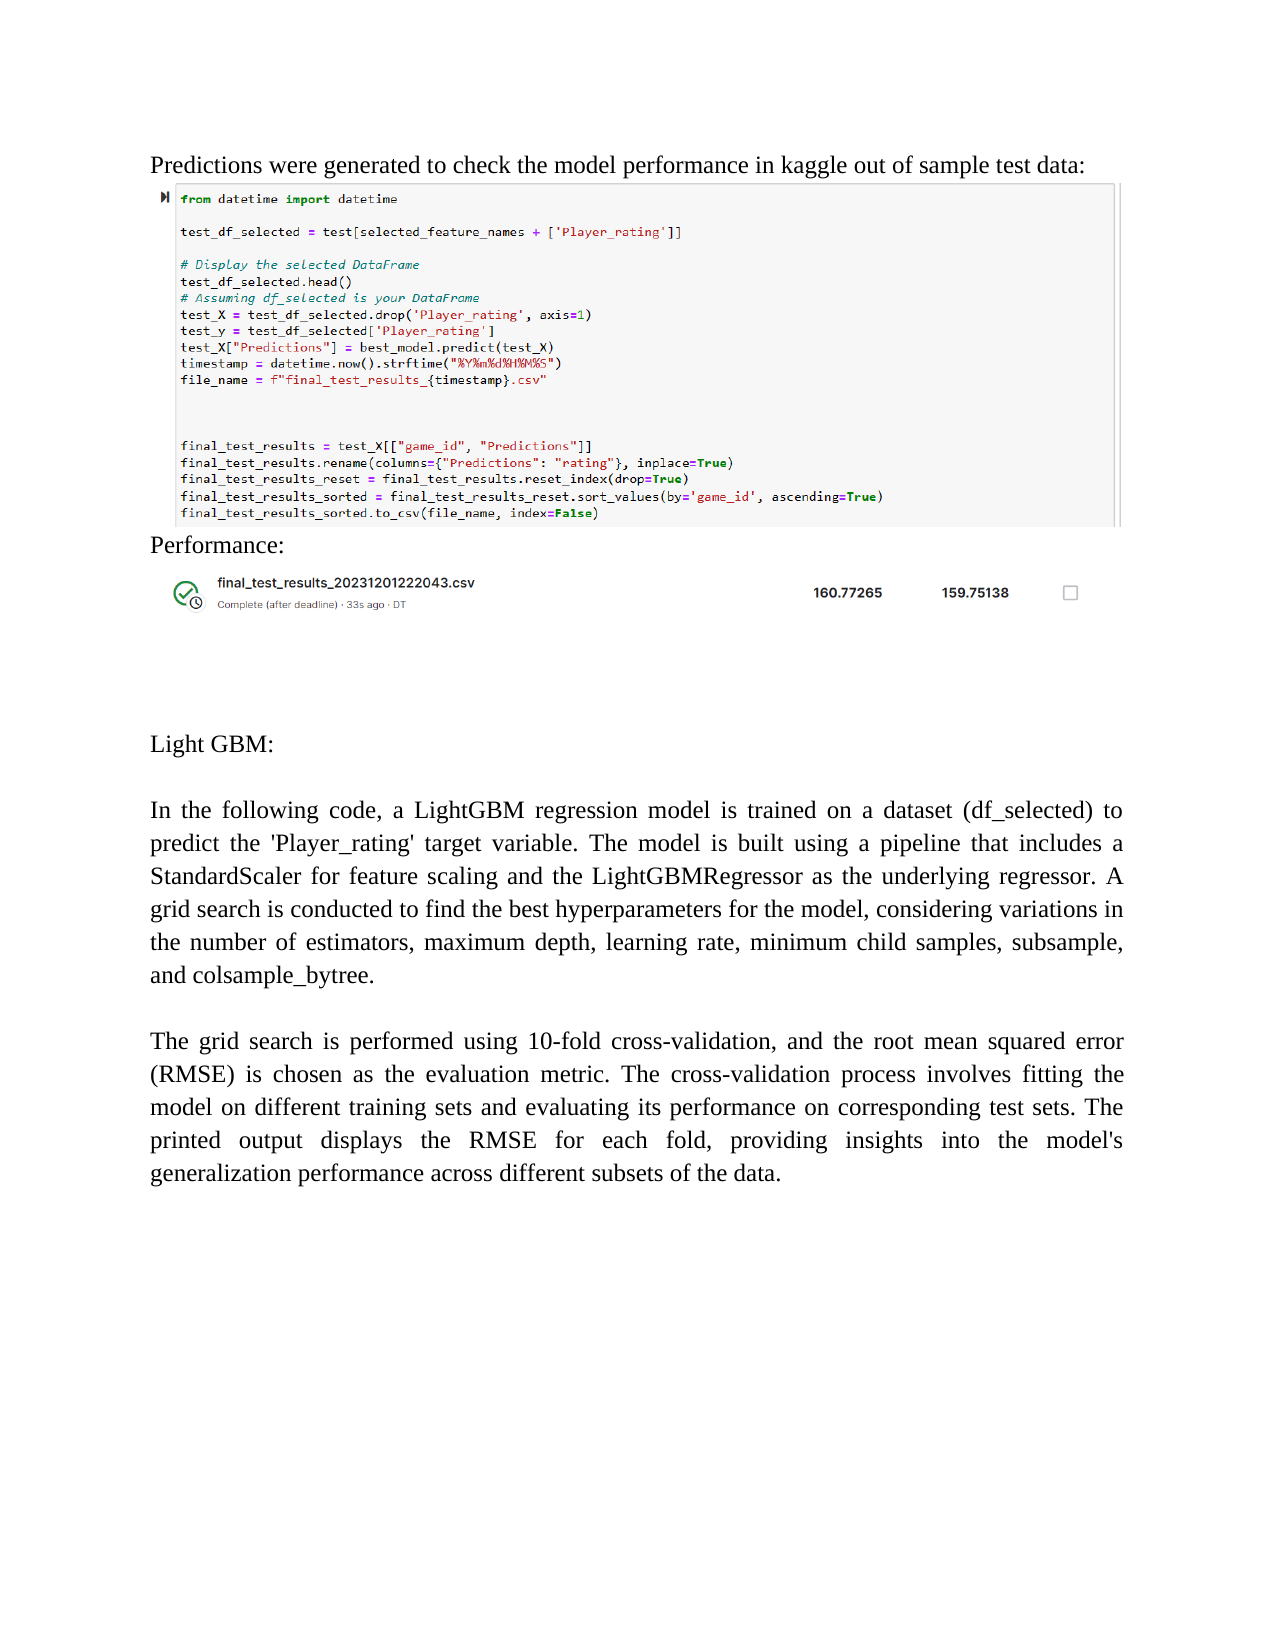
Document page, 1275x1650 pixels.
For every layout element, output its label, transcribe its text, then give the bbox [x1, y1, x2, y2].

text Predictions were generated to check the model performance in kaggle out of sample test data: [150, 150, 1125, 179]
text Light GBM: [150, 729, 1125, 758]
picture [150, 183, 1125, 527]
text In the following code, a LightGBM regression model is trained on a dataset (df_selected) to predict the 'Player_rating' target variable. The model is built using a pipeline that includes a StandardScaler for feature scaling and the LightGBMRegressor as the underlying regressor. A grid search is conducted to find the best hyperparameters for the model, considering variations in the number of estimators, maximum depth, learning rate, minimum child samples, subsample, and colsample_bytree. [150, 795, 1125, 989]
text The grid search is performed using 10-fold cross-validation, and the root mean squared error (RMSE) is chosen as the evaluation metric. The cross-validation process involves fitting the model on different training sets and evaluating its performance on corresponding test sets. The printed output displays the RMSE for each fold, providing insights into the model's generalization performance across different subsets of the data. [150, 1026, 1125, 1187]
text Performance: [150, 531, 1125, 559]
picture [150, 563, 1125, 626]
